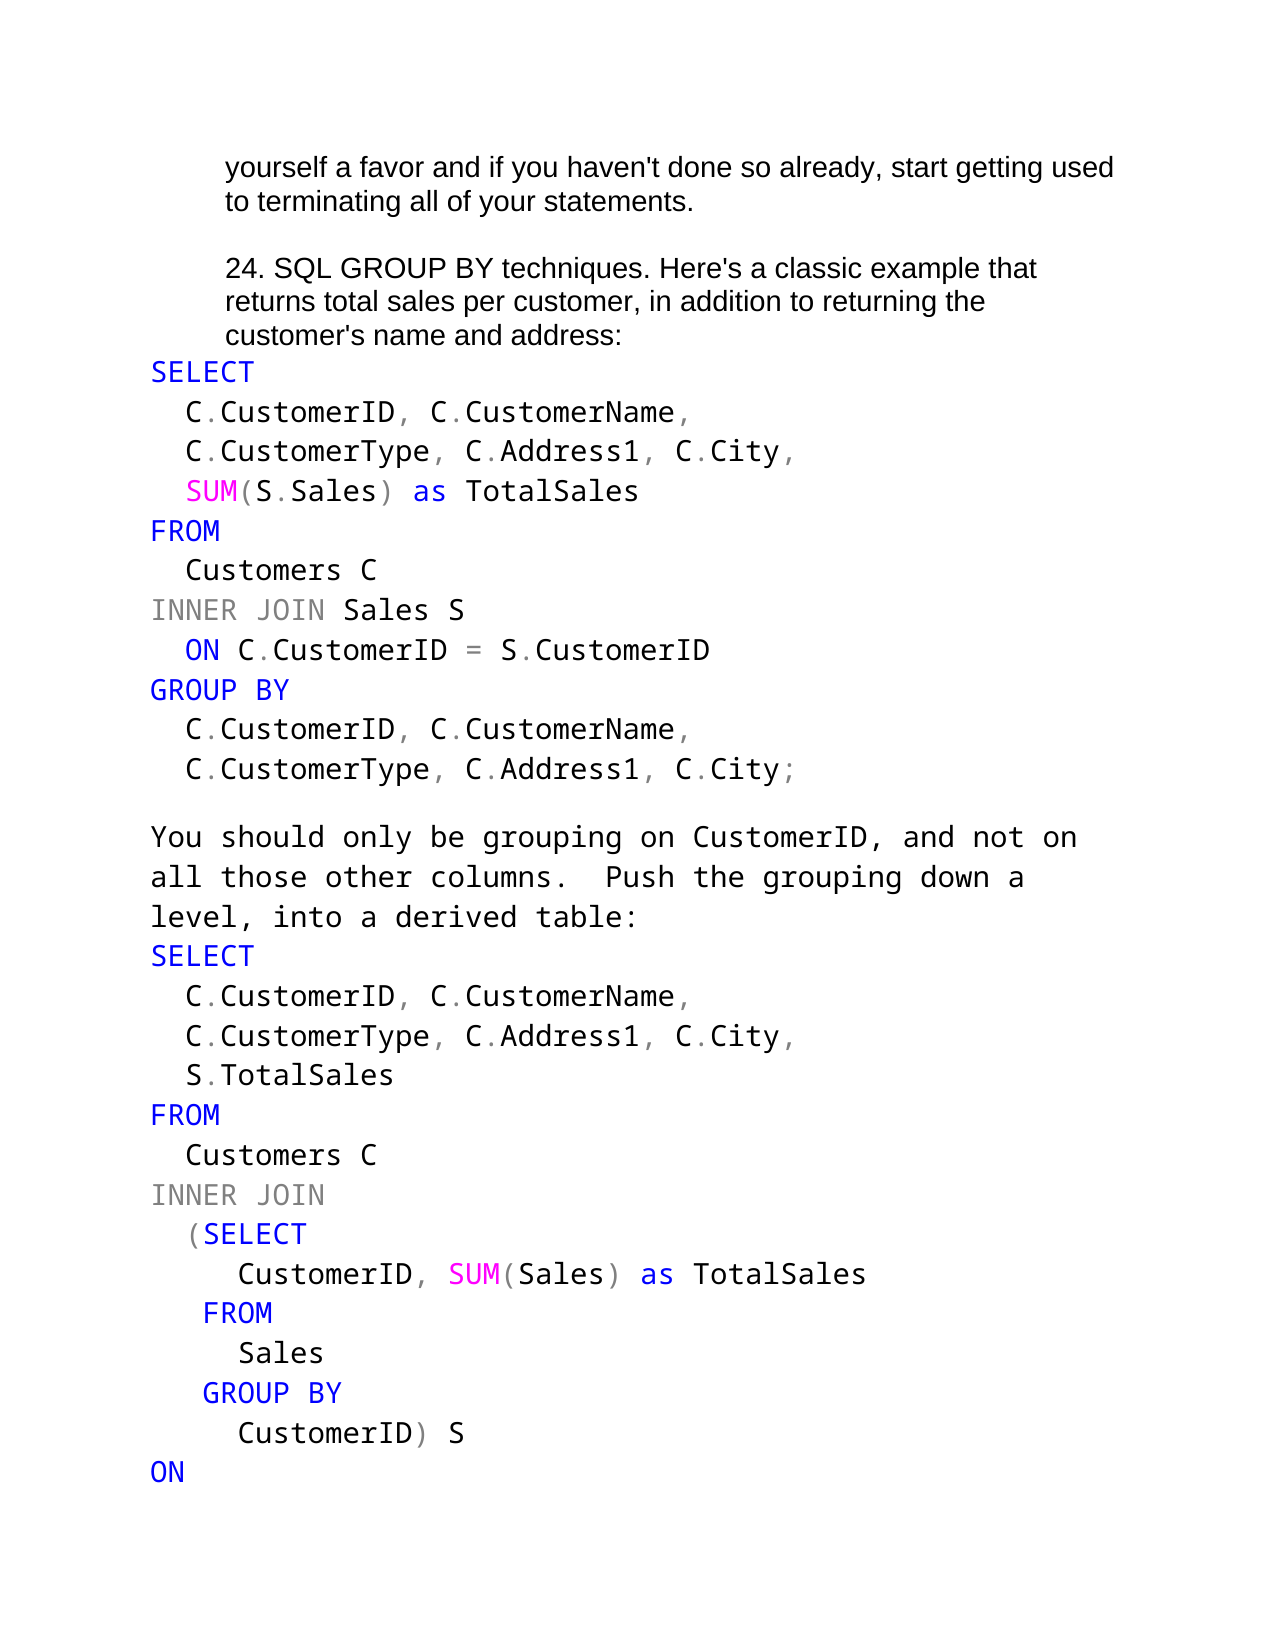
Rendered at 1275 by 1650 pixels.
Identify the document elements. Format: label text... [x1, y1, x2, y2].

text C.CustomerID, C.CustomerName, [150, 708, 1125, 748]
text INNER JOIN [150, 1174, 1125, 1213]
text C.CustomerID, C.CustomerName, [150, 975, 1125, 1015]
text CustomerID) S [150, 1412, 1125, 1452]
text GROUP BY [150, 669, 1125, 708]
text C.CustomerType, C.Address1, C.City, [150, 1015, 1125, 1055]
text Customers C [150, 550, 1125, 589]
text Sales [150, 1332, 1125, 1372]
text S.TotalSales [150, 1055, 1125, 1094]
text GROUP BY [150, 1372, 1125, 1412]
text SUM(S.Sales) as TotalSales [150, 470, 1125, 510]
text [225, 150, 1125, 217]
text Customers C [150, 1134, 1125, 1174]
text C.CustomerType, C.Address1, C.City, [150, 431, 1125, 470]
text You should only be grouping on CustomerID, and not on all those other columns. Push the grouping down a level, into a derived table: [150, 817, 1125, 936]
text C.CustomerType, C.Address1, C.City; [150, 748, 1125, 817]
text ON C.CustomerID = S.CustomerID [150, 629, 1125, 669]
text C.CustomerID, C.CustomerName, [150, 391, 1125, 431]
text ON [150, 1452, 1125, 1491]
text 24. SQL GROUP BY techniques. Here's a classic example that returns total sales per customer, in addition to returning the customer's name and address: [225, 251, 1125, 351]
text CustomerID, SUM(Sales) as TotalSales [150, 1253, 1125, 1293]
text (SELECT [150, 1213, 1125, 1253]
text FROM [150, 510, 1125, 550]
text SELECT [150, 351, 1125, 391]
text FROM [150, 1094, 1125, 1134]
text FROM [150, 1293, 1125, 1332]
text INNER JOIN Sales S [150, 589, 1125, 629]
text SELECT [150, 936, 1125, 975]
